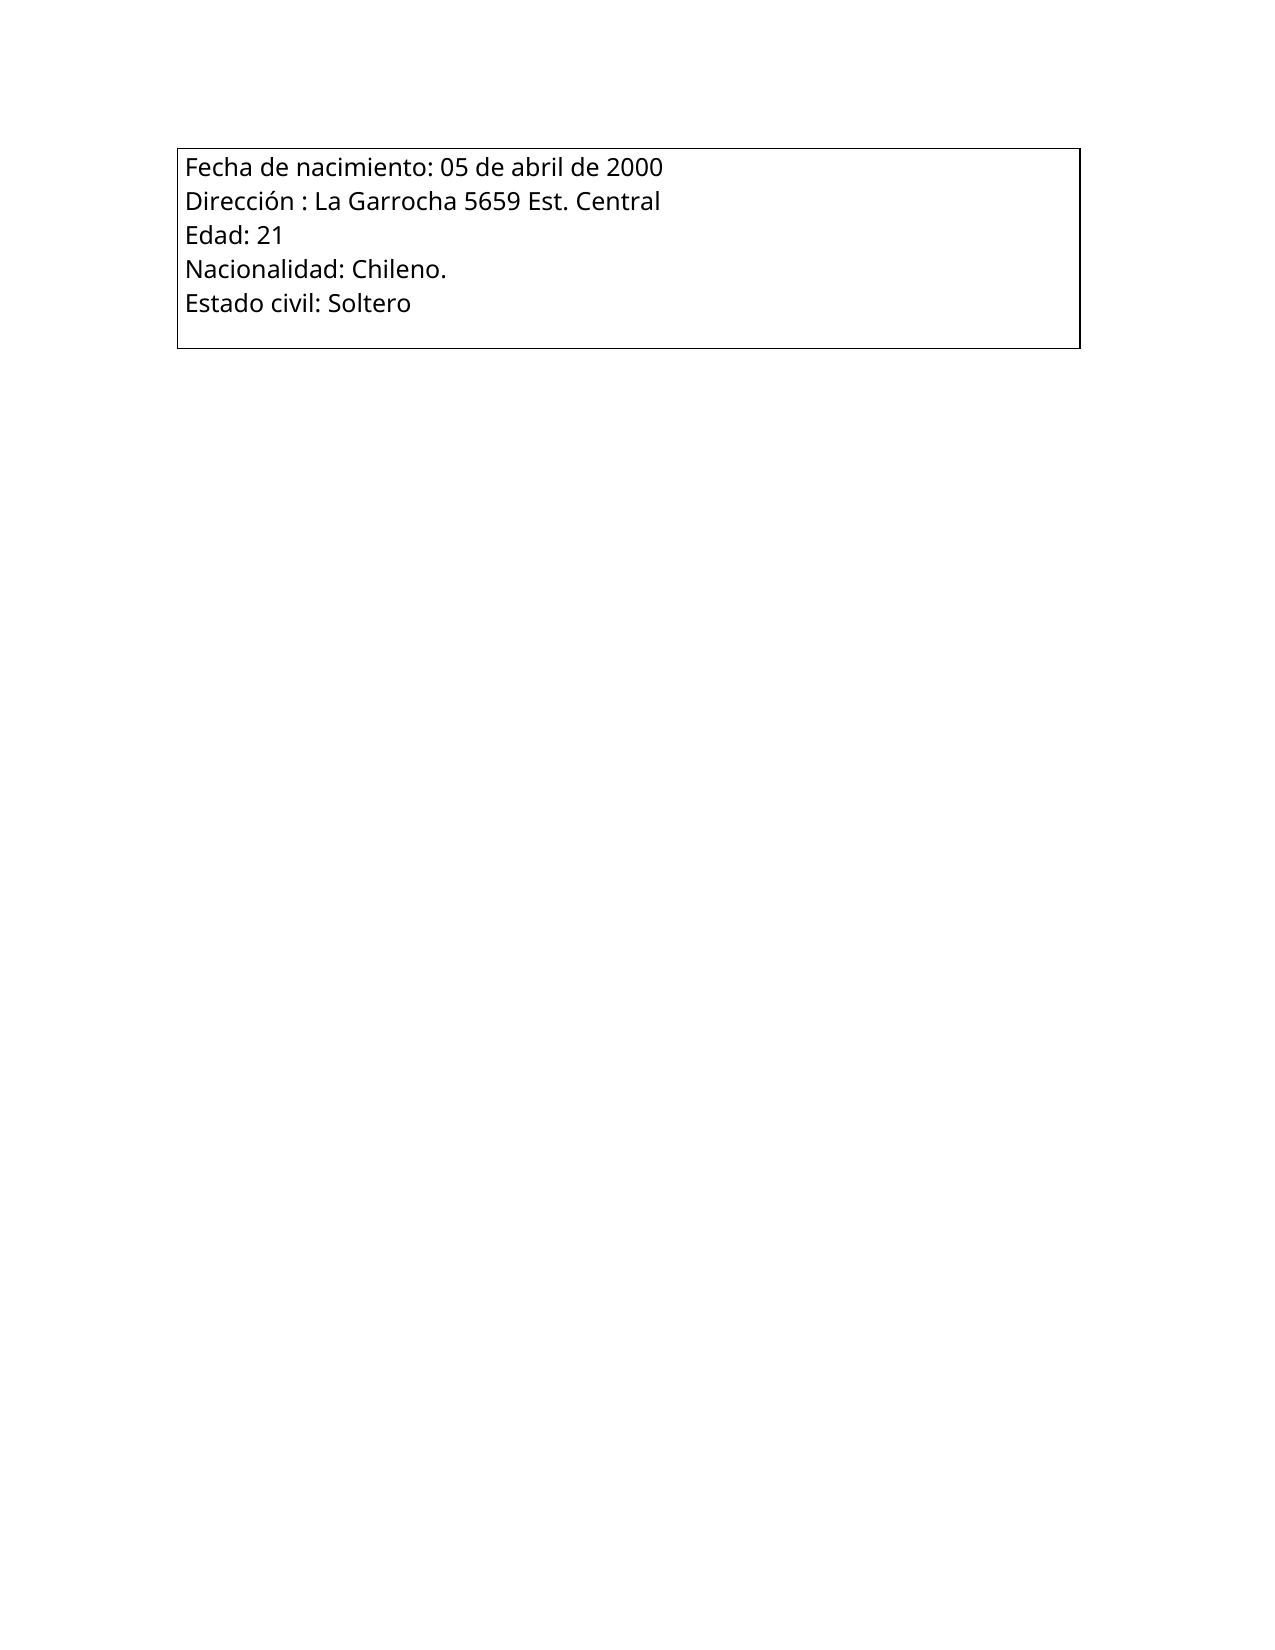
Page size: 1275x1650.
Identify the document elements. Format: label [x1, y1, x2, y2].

table_header [178, 149, 1079, 347]
